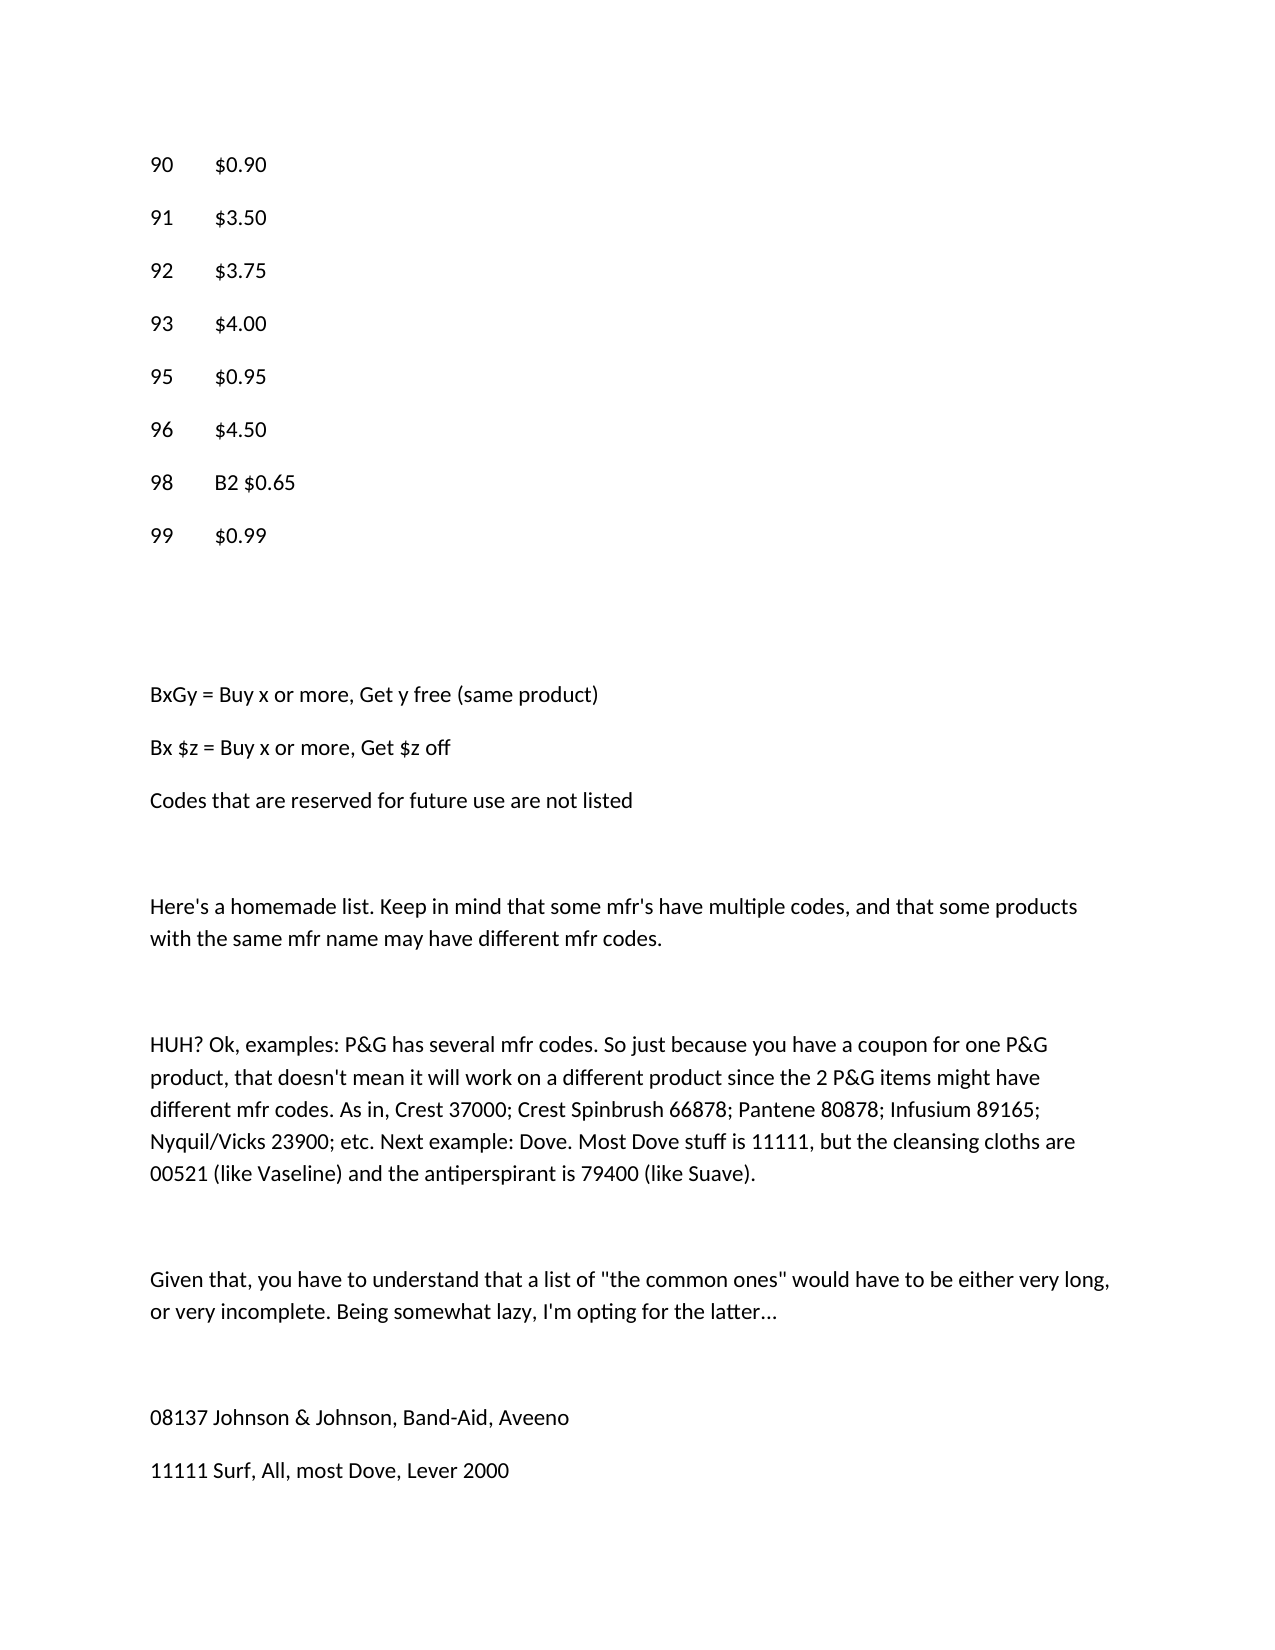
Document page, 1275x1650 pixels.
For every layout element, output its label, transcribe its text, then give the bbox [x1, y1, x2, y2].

text 93 $4.00 [150, 309, 1125, 337]
text 90 $0.90 [150, 150, 1125, 178]
text 95 $0.95 [150, 362, 1125, 390]
text Codes that are reserved for future use are not listed [150, 786, 1125, 814]
text HUH? Ok, examples: P&G has several mfr codes. So just because you have a coupon for one P&G product, that doesn't mean it will work on a different product since the 2 P&G items might have different mfr codes. As in, Crest 37000; Crest Spinbrush 66878; Pantene 80878; Infusium 89165; Nyquil/Vicks 23900; etc. Next example: Dove. Most Dove stuff is 11111, but the cleansing cloths are 00521 (like Vaseline) and the antiperspirant is 79400 (like Suave). [150, 1031, 1125, 1187]
text BxGy = Buy x or more, Get y free (same product) [150, 680, 1125, 708]
text 98 B2 $0.65 [150, 468, 1125, 496]
text 96 $4.50 [150, 415, 1125, 443]
text Given that, you have to understand that a list of "the common ones" would have to be either very long, or very incomplete. Being somewhat lazy, I'm opting for the latter... [150, 1265, 1125, 1326]
text 92 $3.75 [150, 256, 1125, 284]
text 08137 Johnson & Johnson, Band-Aid, Aveeno [150, 1403, 1125, 1432]
text Here's a homemade list. Keep in mind that some mfr's have multiple codes, and that some products with the same mfr name may have different mfr codes. [150, 892, 1125, 952]
text 99 $0.99 [150, 521, 1125, 549]
text 11111 Surf, All, most Dove, Lever 2000 [150, 1457, 1125, 1484]
text Bx $z = Buy x or more, Get $z off [150, 733, 1125, 761]
text 91 $3.50 [150, 203, 1125, 231]
